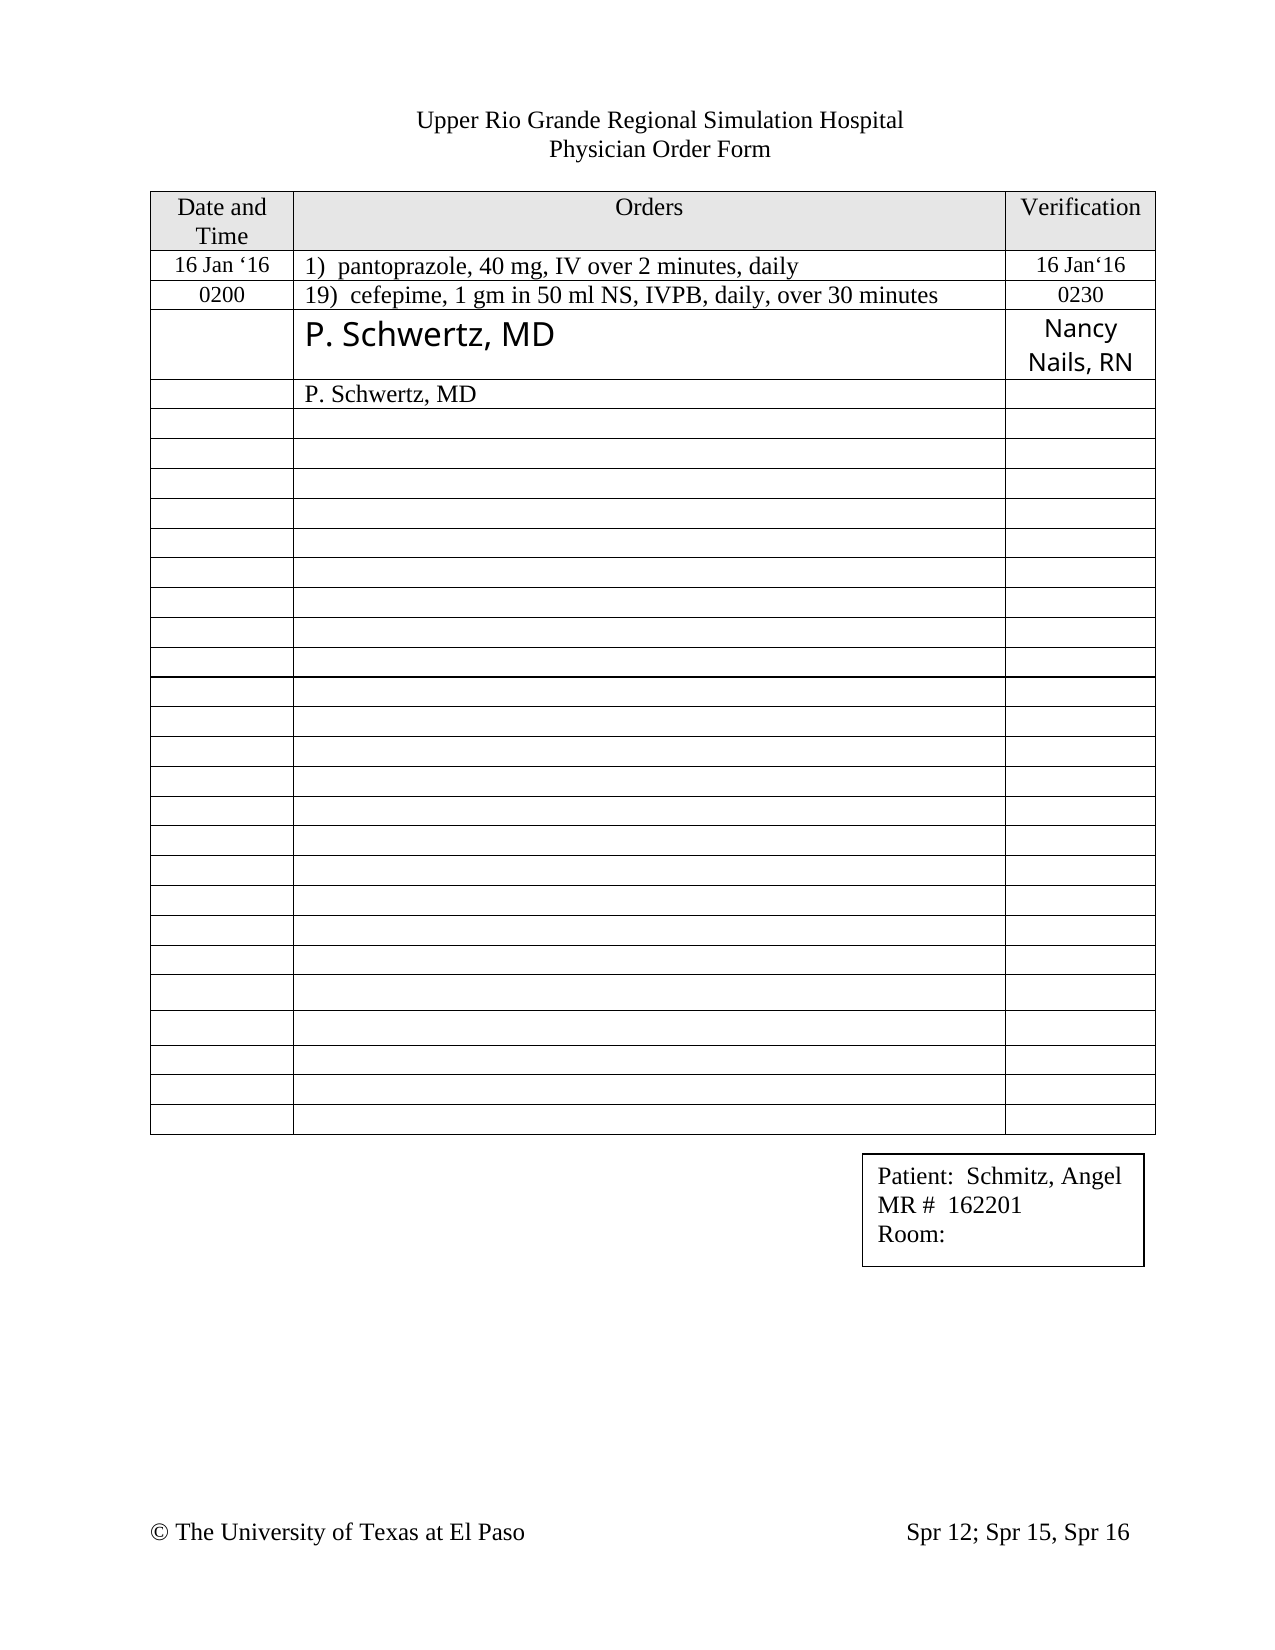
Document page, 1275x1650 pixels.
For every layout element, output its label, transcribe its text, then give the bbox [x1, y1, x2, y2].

table_cell [151, 558, 293, 587]
table_cell [1006, 946, 1155, 974]
table_cell [294, 648, 1005, 676]
table_cell [1006, 558, 1155, 587]
table_cell [1006, 618, 1155, 647]
table_cell [1006, 916, 1155, 944]
table_cell [151, 648, 293, 676]
table_cell [1006, 529, 1155, 557]
table_cell [294, 469, 1005, 498]
table_cell [151, 1046, 293, 1074]
table_cell [294, 916, 1005, 944]
table_cell [294, 499, 1005, 527]
table_cell [1006, 737, 1155, 766]
table_cell [151, 856, 293, 885]
table_cell [294, 707, 1005, 736]
table_header Orders [294, 192, 1005, 250]
table_cell [294, 588, 1005, 617]
table_cell [151, 975, 293, 1009]
table_cell [1006, 707, 1155, 736]
table_cell [151, 1011, 293, 1044]
table_cell [151, 678, 293, 706]
table_cell [294, 1105, 1005, 1134]
table_cell 19) cefepime, 1 gm in 50 ml NS, IVPB, daily, over 30 minutes [294, 281, 1005, 309]
table_cell [1006, 826, 1155, 855]
table_cell 1) pantoprazole, 40 mg, IV over 2 minutes, daily [294, 251, 1005, 279]
table_header Date and Time [151, 192, 293, 250]
table_cell [294, 1046, 1005, 1074]
table_cell [151, 946, 293, 974]
table_cell [294, 529, 1005, 557]
table_cell [151, 1105, 293, 1134]
table_cell 16 Jan‘16 [1006, 251, 1155, 279]
table_cell [294, 767, 1005, 796]
table_cell [294, 1011, 1005, 1044]
table_cell [151, 588, 293, 617]
table_cell [151, 618, 293, 647]
table_cell [151, 1075, 293, 1104]
table_cell [1006, 886, 1155, 915]
table_cell [1006, 856, 1155, 885]
table_cell [1006, 439, 1155, 468]
table_cell [294, 439, 1005, 468]
table_cell [294, 737, 1005, 766]
table_cell [151, 707, 293, 736]
table_cell [294, 975, 1005, 1009]
table_cell [151, 797, 293, 825]
table_cell [151, 886, 293, 915]
table_cell [151, 310, 293, 378]
table_cell [294, 886, 1005, 915]
table_cell [151, 767, 293, 796]
table_cell [294, 797, 1005, 825]
table_cell [294, 558, 1005, 587]
table_cell [1006, 975, 1155, 1009]
table_cell [151, 916, 293, 944]
table_cell [294, 618, 1005, 647]
table_cell 0230 [1006, 281, 1155, 309]
table_cell [1006, 648, 1155, 676]
table_header Verification [1006, 192, 1155, 250]
table_cell [1006, 767, 1155, 796]
table_cell [151, 380, 293, 408]
table_cell [151, 439, 293, 468]
table_cell [151, 826, 293, 855]
table_cell [294, 678, 1005, 706]
table_cell [151, 737, 293, 766]
table_cell [294, 826, 1005, 855]
table_cell [1006, 499, 1155, 527]
table_cell P. [294, 380, 1005, 408]
table_cell Nails, RN [1006, 310, 1155, 378]
table_cell [1006, 678, 1155, 706]
table_cell [1006, 1046, 1155, 1074]
table_cell [1006, 380, 1155, 408]
table_cell [294, 409, 1005, 438]
table_cell [1006, 1011, 1155, 1044]
table_cell [1006, 1075, 1155, 1104]
table_cell 0200 [151, 281, 293, 309]
table_cell [151, 409, 293, 438]
table_cell [294, 856, 1005, 885]
table_cell 16 Jan ‘16 [151, 251, 293, 279]
text Physician Order Form [150, 134, 1170, 162]
table_cell [1006, 588, 1155, 617]
table_cell [151, 469, 293, 498]
table_cell [1006, 409, 1155, 438]
table_cell [1006, 797, 1155, 825]
table_cell [1006, 469, 1155, 498]
table_cell [151, 499, 293, 527]
table_cell [294, 946, 1005, 974]
table_cell [294, 1075, 1005, 1104]
table_cell [1006, 1105, 1155, 1134]
table_cell P. [294, 310, 1005, 378]
table_cell [151, 529, 293, 557]
